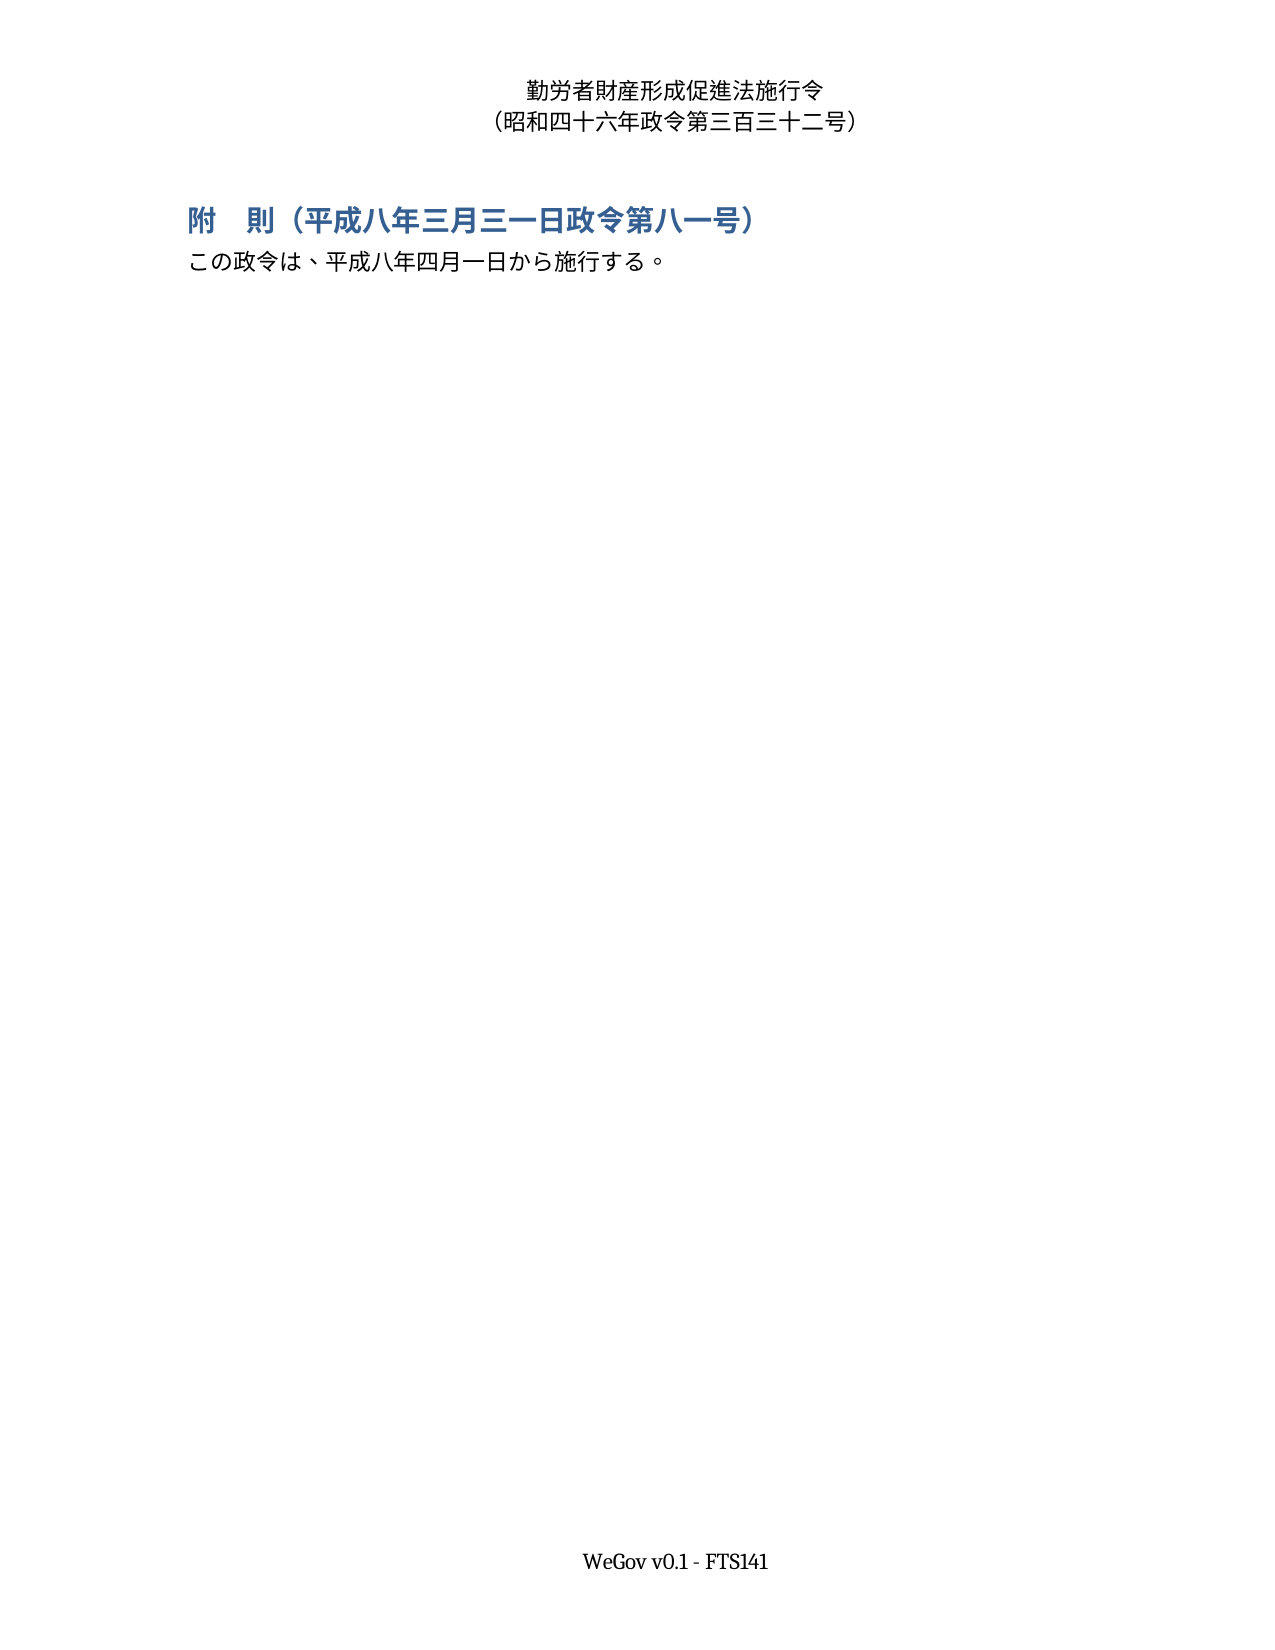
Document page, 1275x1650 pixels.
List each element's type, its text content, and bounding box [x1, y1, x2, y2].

subtitle 附 則（平成八年三月三一日政令第八一号） [187, 200, 1087, 240]
text この政令は、平成八年四月一日から施行する。 [187, 246, 1087, 277]
